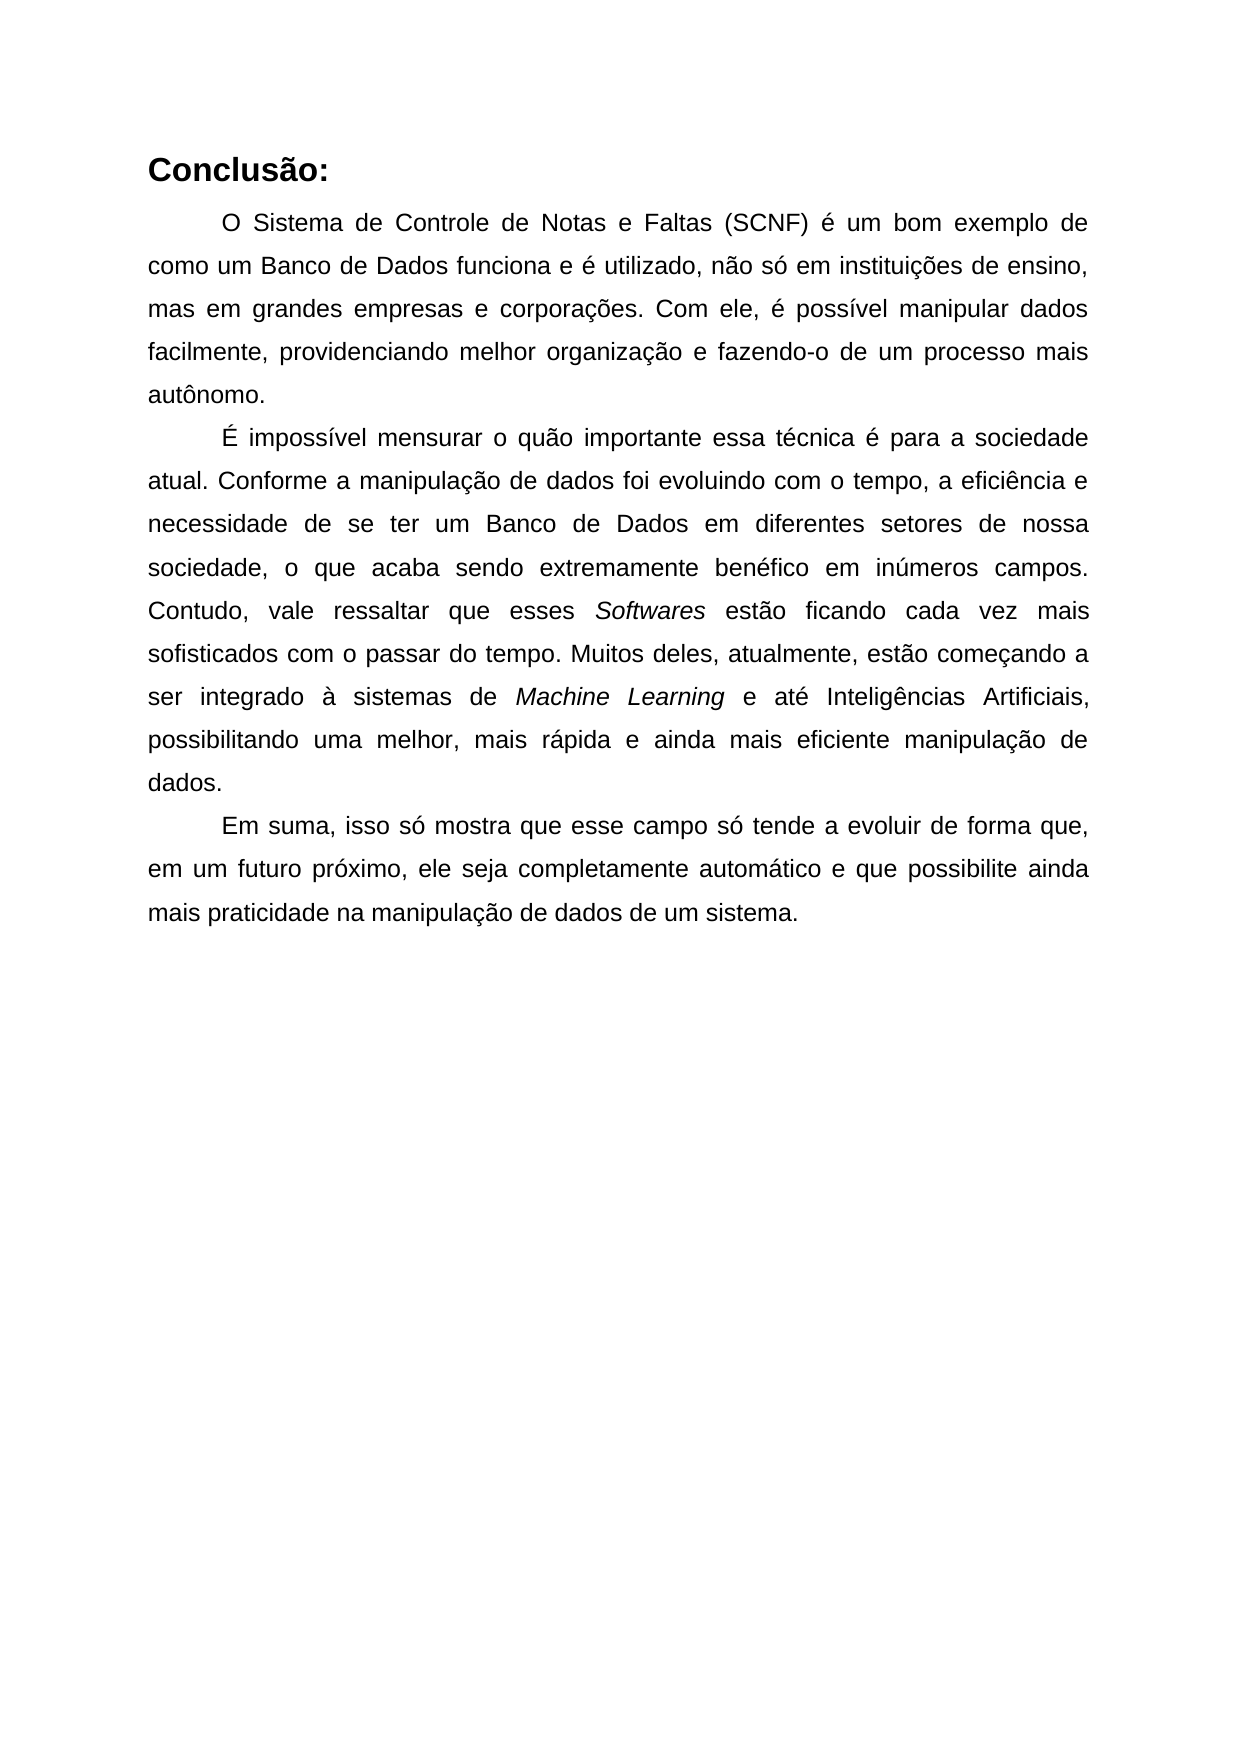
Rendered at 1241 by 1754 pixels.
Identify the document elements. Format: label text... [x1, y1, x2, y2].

text Em suma, isso só mostra que esse campo só tende a evoluir de forma que, em um futuro próximo, ele seja completamente automático e que possibilite ainda mais praticidade na manipulação de dados de um sistema. [148, 811, 1090, 926]
text Conclusão: [148, 150, 1090, 188]
text O Sistema de Controle de Notas e Faltas (SCNF) é um bom exemplo de como um Banco de Dados funciona e é utilizado, não só em instituições de ensino, mas em grandes empresas e corporações. Com ele, é possível manipular dados facilmente, providenciando melhor organização e fazendo-o de um processo mais autônomo. [148, 208, 1090, 409]
text É impossível mensurar o quão importante essa técnica é para a sociedade atual. Conforme a manipulação de dados foi evoluindo com o tempo, a eficiência e necessidade de se ter um Banco de Dados em diferentes setores de nossa sociedade, o que acaba sendo extremamente benéfico em inúmeros campos. Contudo, vale ressaltar que esses Softwares estão ficando cada vez mais sofisticados com o passar do tempo. Muitos deles, atualmente, estão começando a ser integrado à sistemas de Machine Learning e até Inteligências Artificiais, possibilitando uma melhor, mais rápida e ainda mais eficiente manipulação de dados. [148, 423, 1090, 797]
